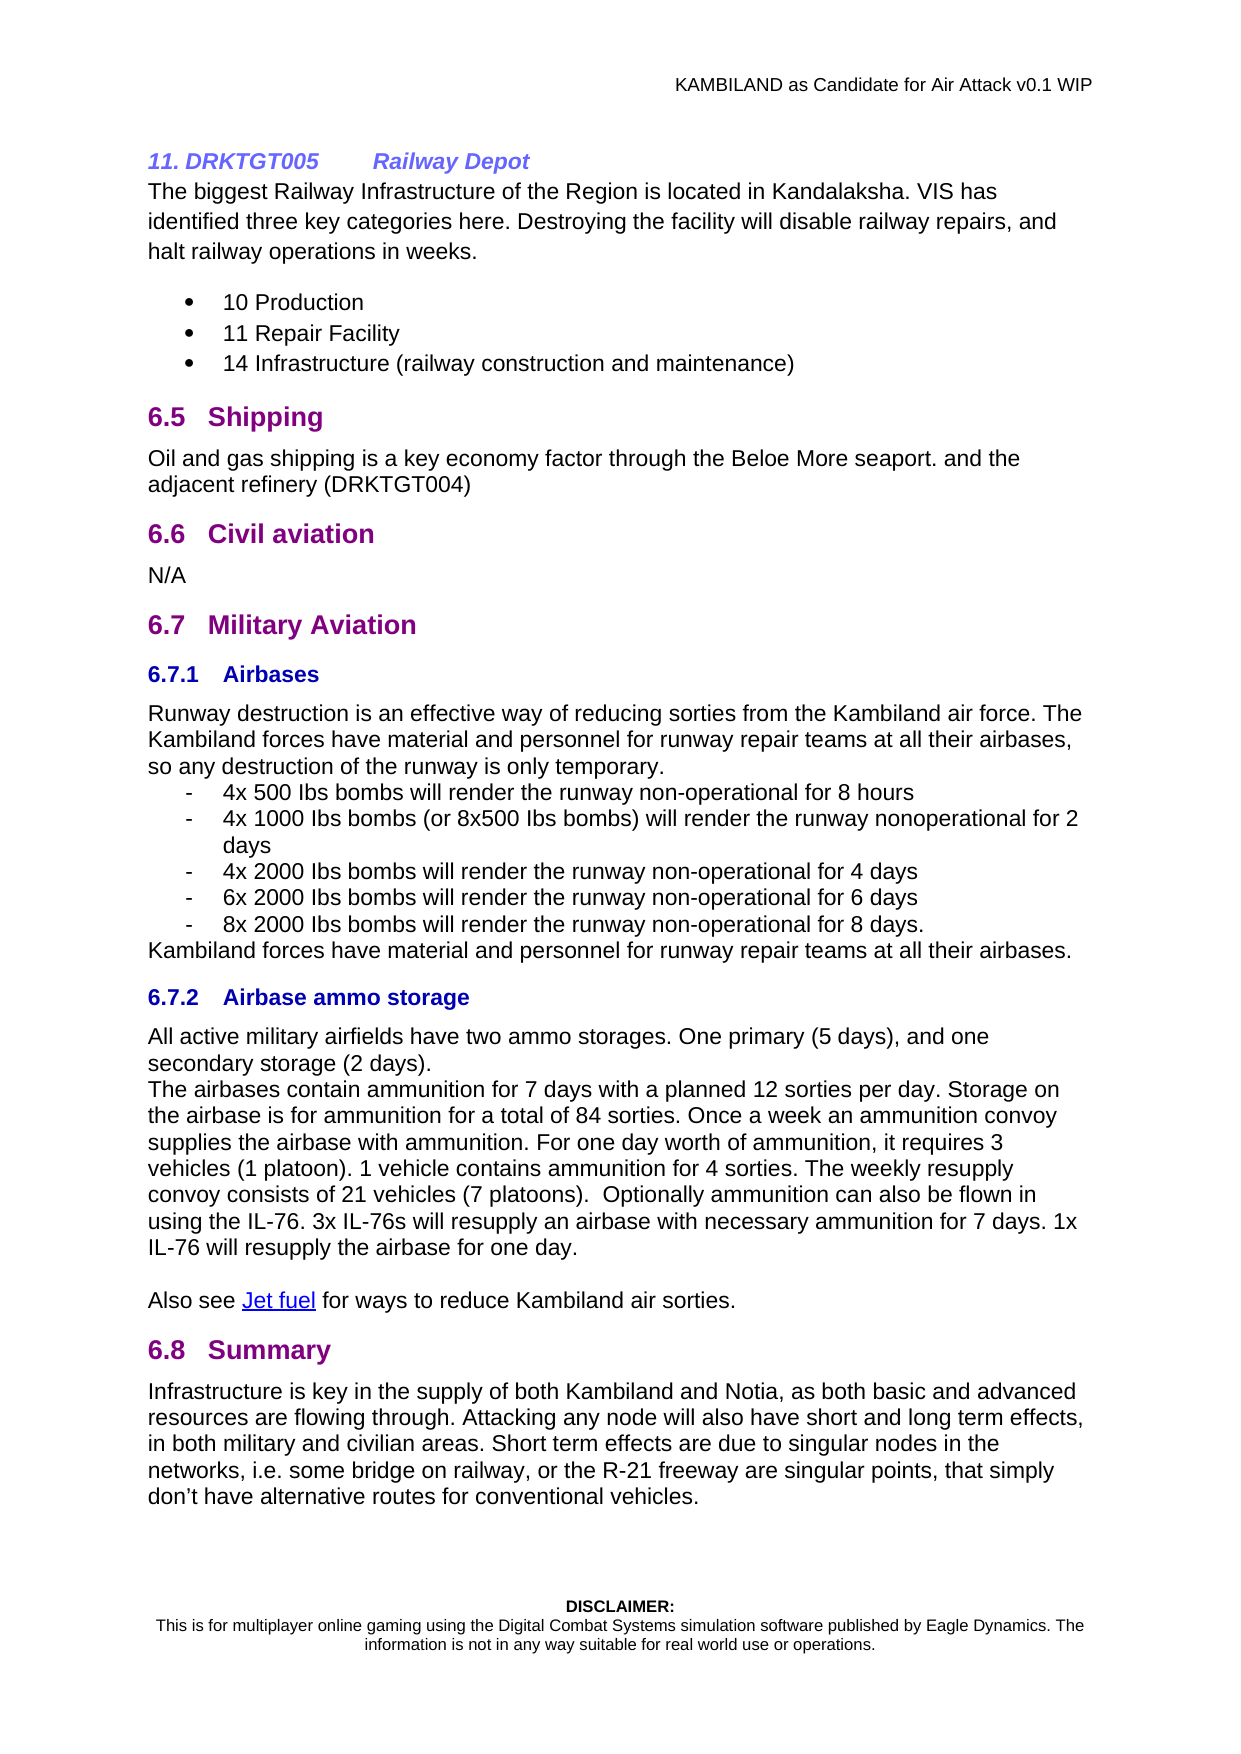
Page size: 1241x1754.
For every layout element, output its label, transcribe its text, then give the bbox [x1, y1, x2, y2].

list 4x 2000 Ibs bombs will render the runway non-operational for 4 days [185, 858, 1093, 884]
text Oil and gas shipping is a key economy factor through the Beloe More seaport. and the adjacent refinery (DRKTGT004) [148, 444, 1093, 497]
text N/A [148, 562, 1093, 588]
subtitle Airbase ammo storage [148, 984, 1093, 1011]
list 11 Repair Facility [185, 319, 1093, 346]
list 6x 2000 Ibs bombs will render the runway non-operational for 6 days [185, 884, 1093, 911]
text The airbases contain ammunition for 7 days with a planned 12 sorties per day. Storage on the airbase is for ammunition for a total of 84 sorties. Once a week an ammunition convoy supplies the airbase with ammunition. For one day worth of ammunition, it requires 3 vehicles (1 platoon). 1 vehicle contains ammunition for 4 sorties. The weekly resupply convoy consists of 21 vehicles (7 platoons). Optionally ammunition can also be flown in using the IL-76. 3x IL-76s will resupply an airbase with necessary ammunition for 7 days. 1x IL-76 will resupply the airbase for one day. [148, 1076, 1093, 1260]
subtitle Military Aviation [148, 609, 1093, 640]
list 4x 500 Ibs bombs will render the runway non-operational for 8 hours [185, 779, 1093, 805]
list 8x 2000 Ibs bombs will render the runway non-operational for 8 days. [185, 911, 1093, 937]
subtitle DRKTGT005 Railway Depot [148, 148, 1093, 174]
text All active military airfields have two ammo storages. One primary (5 days), and one secondary storage (2 days). [148, 1023, 1093, 1076]
text Kambiland forces have material and personnel for runway repair teams at all their airbases. [148, 937, 1093, 963]
subtitle Shipping [148, 401, 1093, 432]
subtitle Summary [148, 1334, 1093, 1365]
subtitle Civil aviation [148, 518, 1093, 549]
subtitle Airbases [148, 661, 1093, 687]
text Also see Jet fuel for ways to reduce Kambiland air sorties. [148, 1287, 1093, 1313]
text Infrastructure is key in the supply of both Kambiland and Notia, as both basic and advanced resources are flowing through. Attacking any node will also have short and long term effects, in both military and civilian areas. Short term effects are due to singular nodes in the networks, i.e. some bridge on railway, or the R-21 freeway are singular points, that simply don’t have alternative routes for conventional vehicles. [148, 1378, 1093, 1509]
text Runway destruction is an effective way of reducing sorties from the Kambiland air force. The Kambiland forces have material and personnel for runway repair teams at all their airbases, so any destruction of the runway is only temporary. [148, 700, 1093, 779]
list 14 Infrastructure (railway construction and maintenance) [185, 350, 1093, 376]
list 10 Production [185, 289, 1093, 316]
text The biggest Railway Infrastructure of the Region is located in Kandalaksha. VIS has identified three key categories here. Destroying the facility will disable railway repairs, and halt railway operations in weeks. [148, 178, 1093, 264]
list 4x 1000 Ibs bombs (or 8x500 Ibs bombs) will render the runway nonoperational for 2 days [185, 805, 1093, 858]
